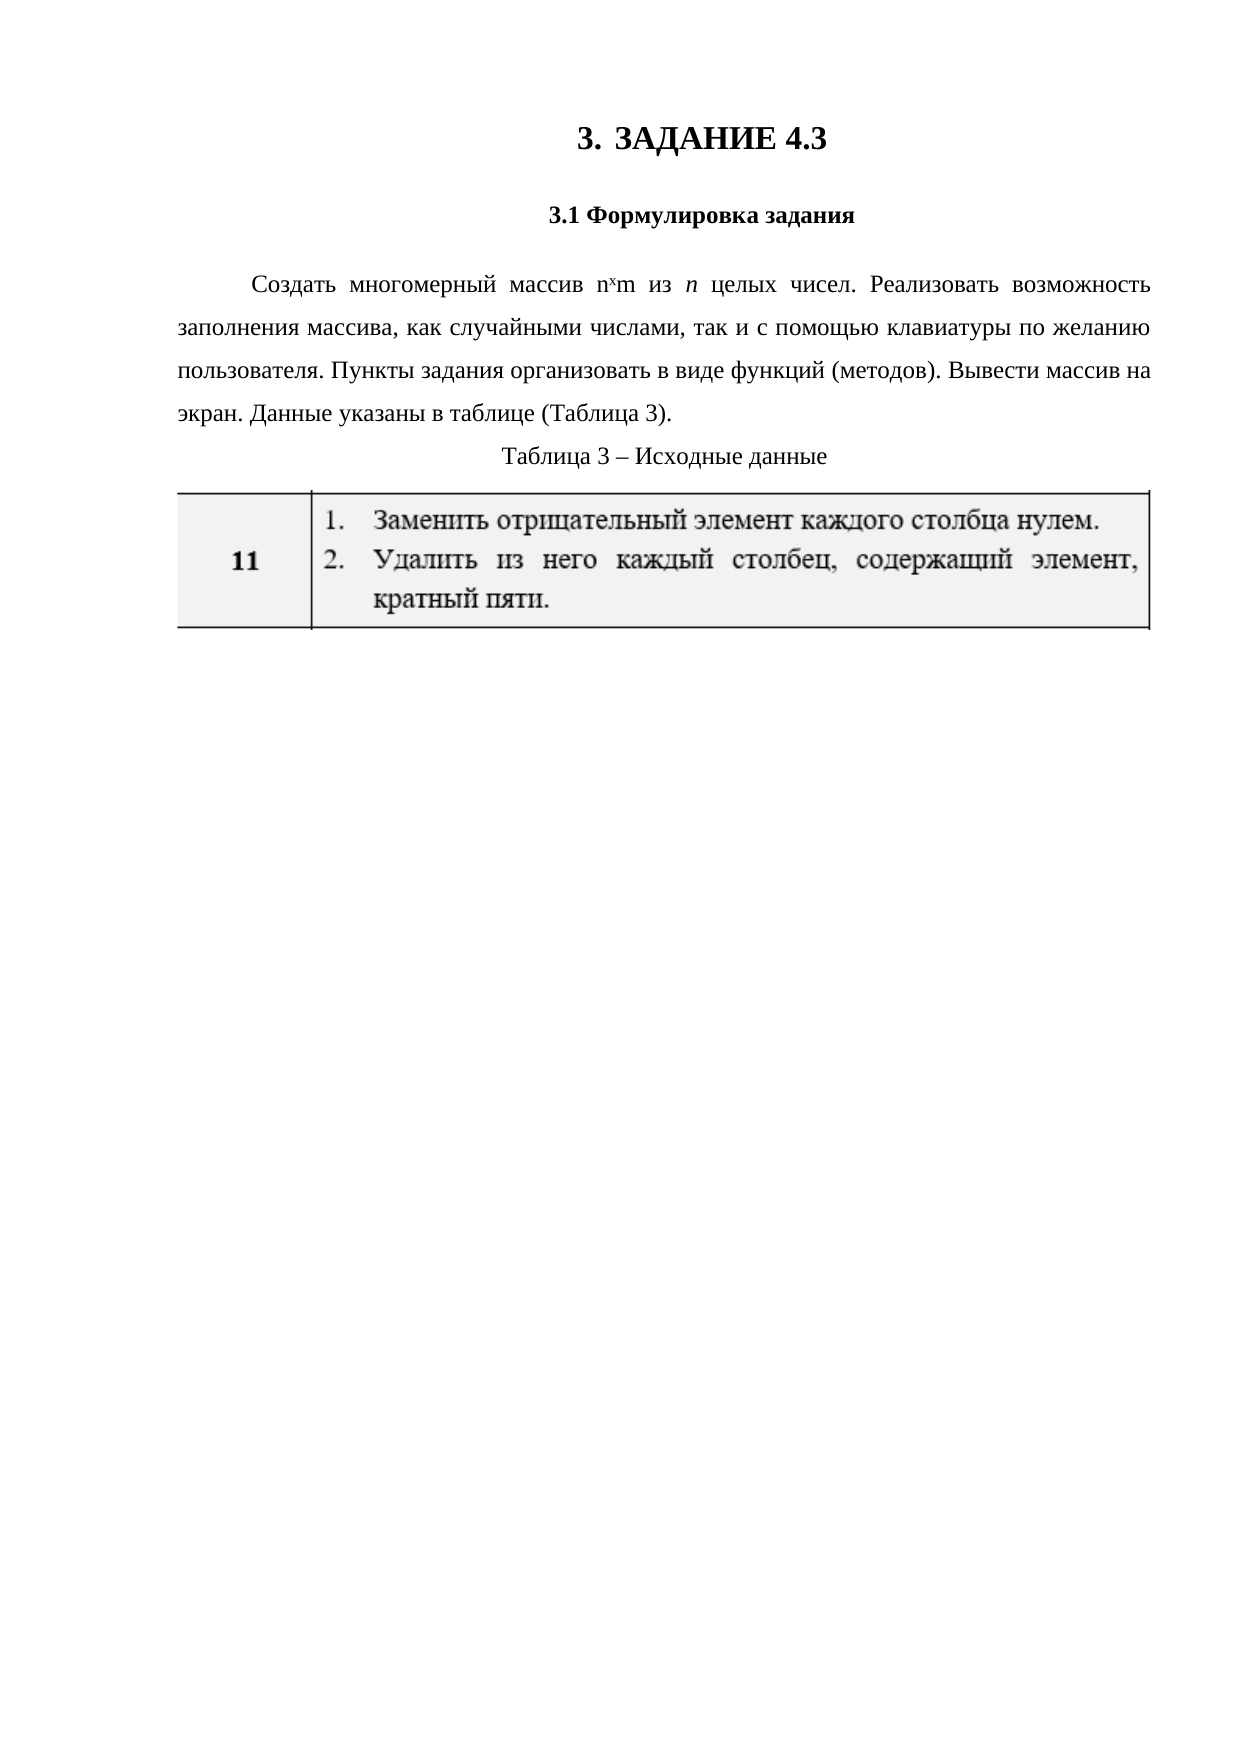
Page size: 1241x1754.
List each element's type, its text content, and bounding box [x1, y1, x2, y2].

picture [177, 490, 1152, 630]
text Создать многомерный массив nˣm из n целых чисел. Реализовать возможность заполнения массива, как случайными числами, так и с помощью клавиатуры по желанию пользователя. Пункты задания организовать в виде функций (методов). Вывести массив на экран. Данные указаны в таблице (Таблица 3). [177, 269, 1152, 427]
list зАДАНИЕ 4.3 [252, 118, 1152, 156]
list Формулировка задания [252, 201, 1152, 229]
